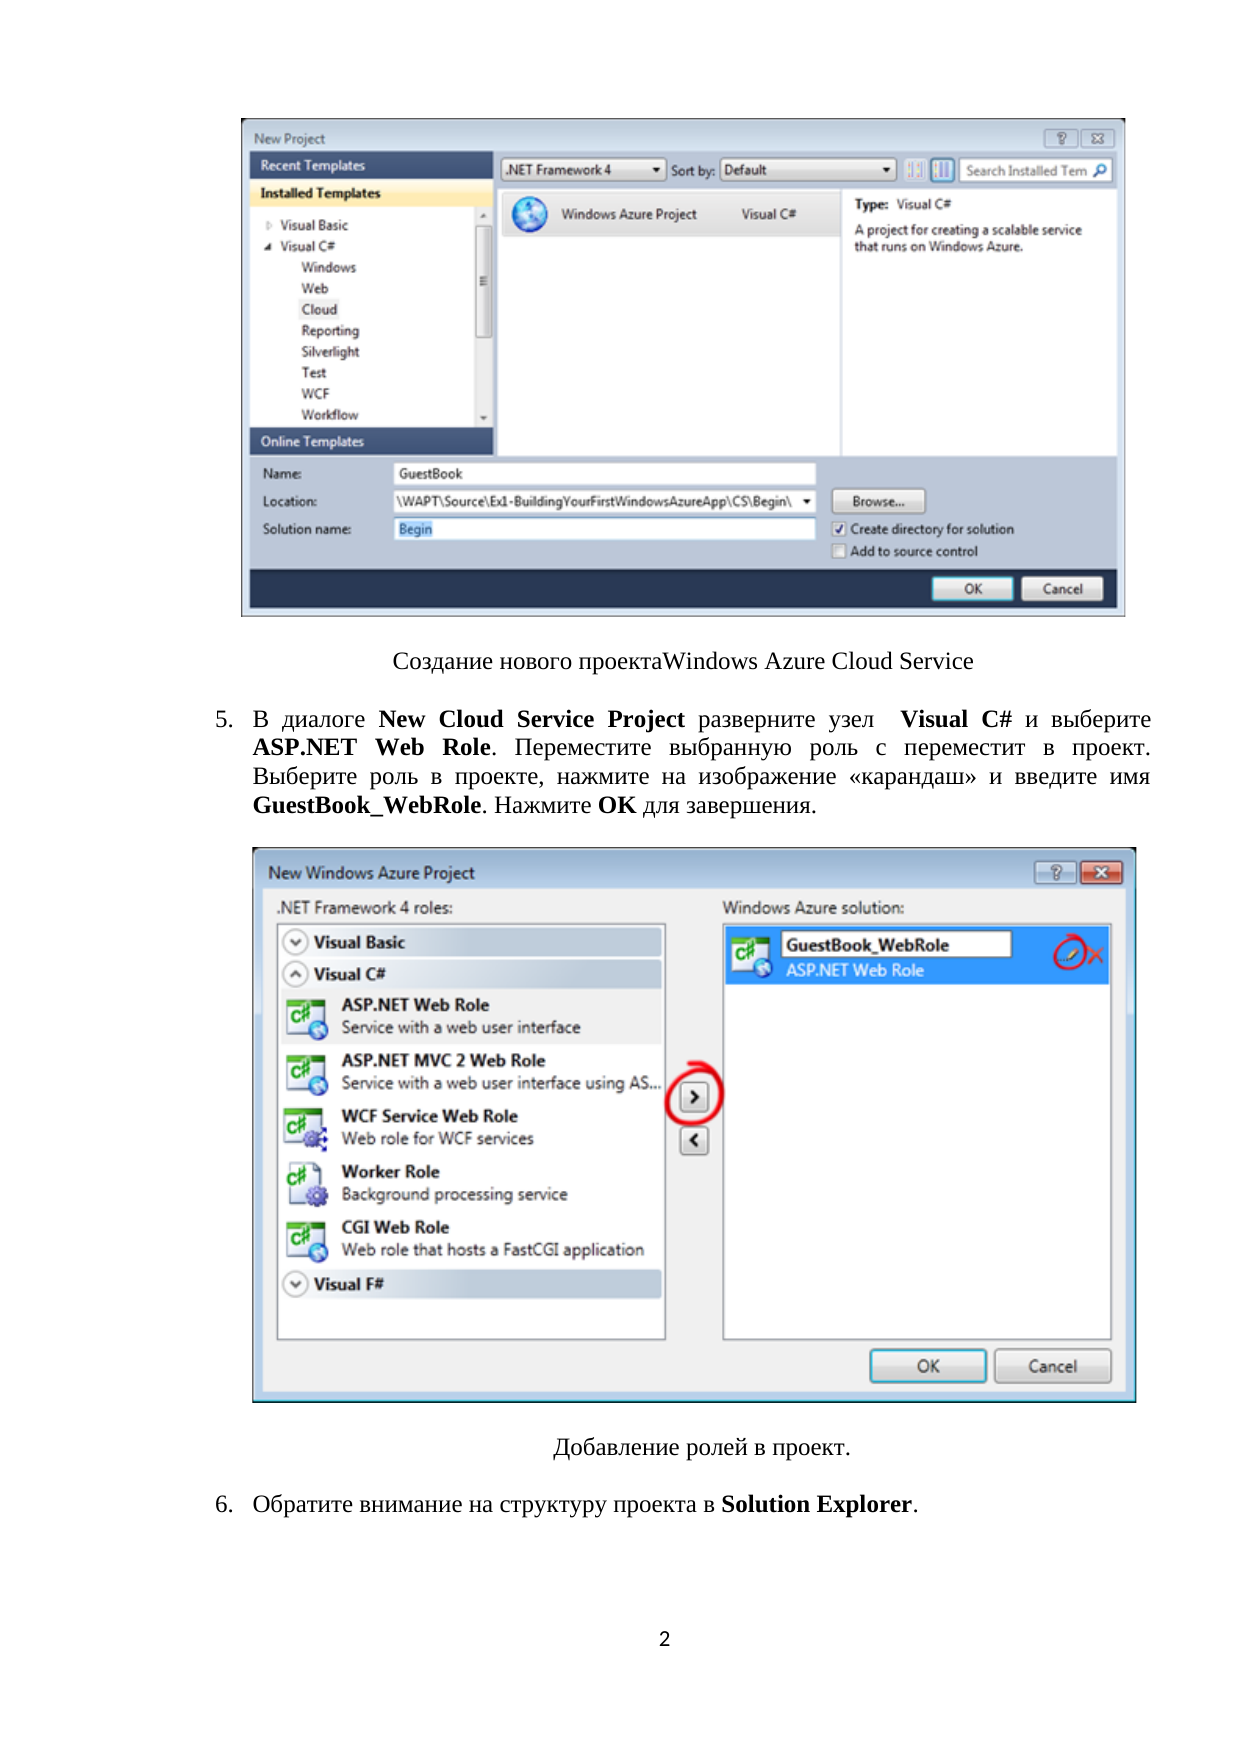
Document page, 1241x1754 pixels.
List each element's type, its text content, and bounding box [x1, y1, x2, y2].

list Обратите внимание на структуру проекта в Solution Explorer. [215, 1489, 1152, 1518]
list В диалоге New Cloud Service Project разверните узел Visual C# и выберите ASP.NET Web Role. Переместите выбранную роль с переместит в проект. Выберите роль в проекте, нажмите на изображение «карандаш» и введите имя GuestBook_WebRole. Нажмите OK для завершения. [215, 704, 1152, 819]
picture [241, 118, 1126, 617]
picture [252, 847, 1137, 1403]
text Создание нового проектаWindows Azure Cloud Service [215, 646, 1152, 674]
text Добавление ролей в проект. [252, 1432, 1152, 1460]
